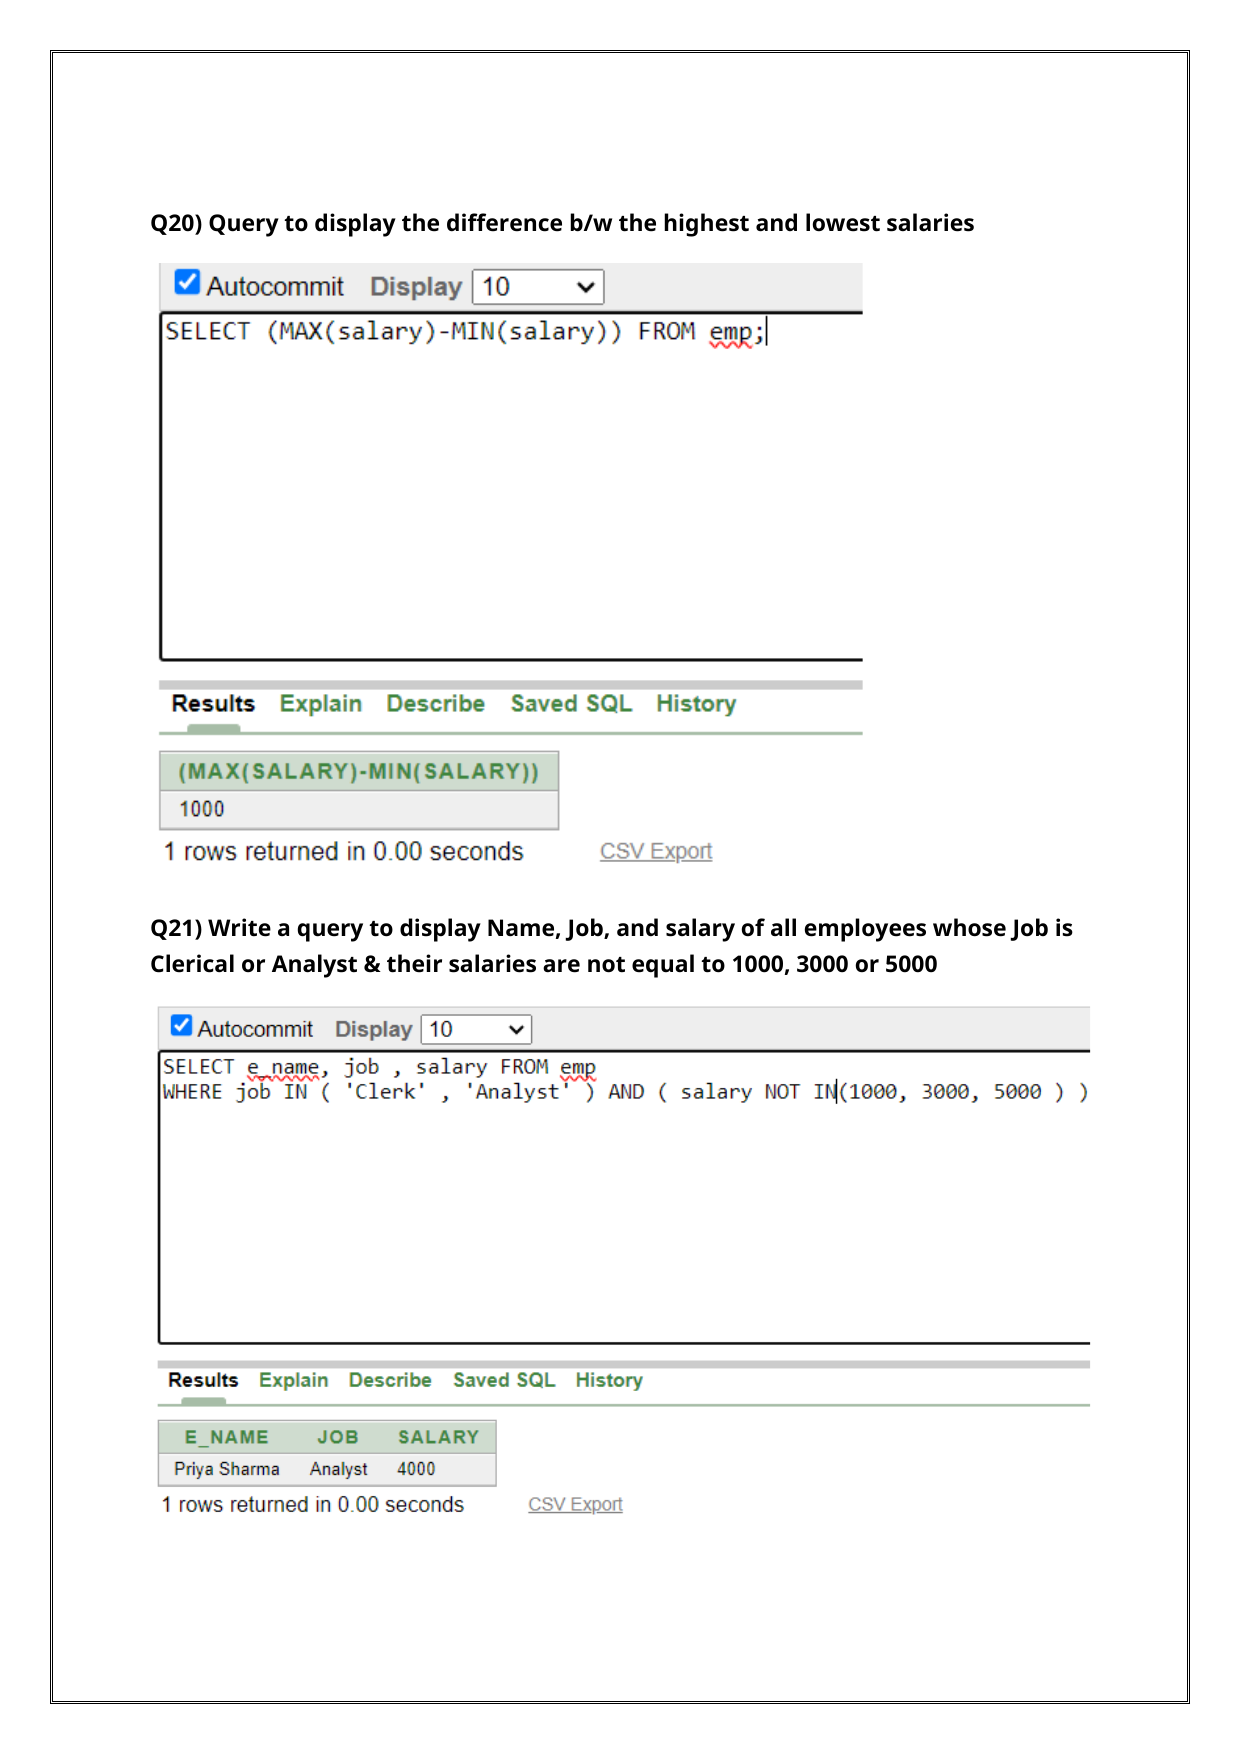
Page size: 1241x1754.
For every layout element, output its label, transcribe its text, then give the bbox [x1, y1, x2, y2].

picture [150, 1004, 1091, 1516]
text Q20) Query to display the difference b/w the highest and lowest salaries [150, 207, 1090, 238]
picture [150, 263, 863, 887]
text Q21) Write a query to display Name, Job, and salary of all employees whose Job is Clerical or Analyst & their salaries are not equal to 1000, 3000 or 5000 [150, 912, 1090, 979]
